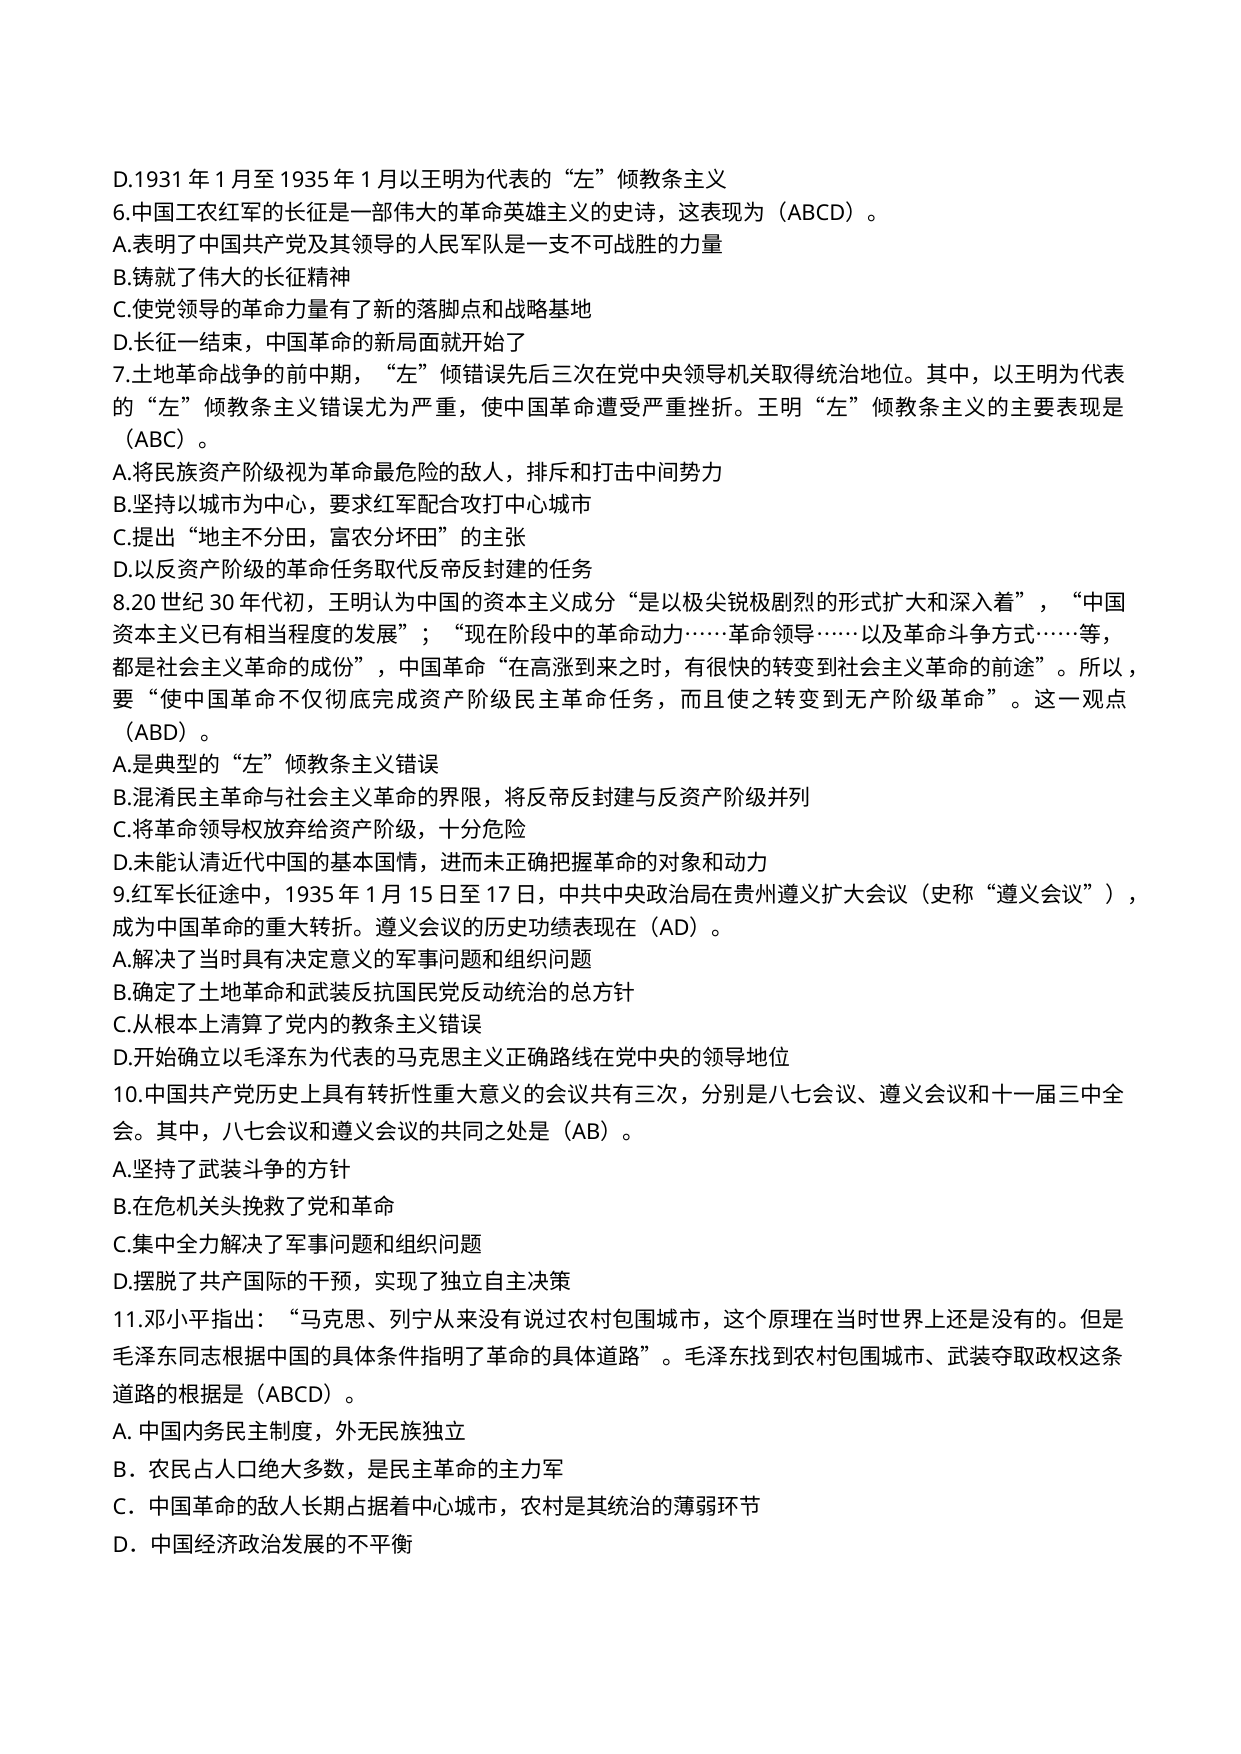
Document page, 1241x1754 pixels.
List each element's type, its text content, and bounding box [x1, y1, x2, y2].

text 6.中国工农红军的长征是一部伟大的革命英雄主义的史诗，这表现为（ABCD）。 [112, 194, 1128, 227]
text B.在危机关头挽救了党和革命 [112, 1184, 1128, 1222]
text D.长征一结束，中国革命的新局面就开始了 [112, 324, 1128, 357]
text B.铸就了伟大的长征精神 [112, 259, 1128, 292]
text D.1931年1月至1935年1月以王明为代表的“左”倾教条主义 [112, 162, 1128, 194]
text A.坚持了武装斗争的方针 [112, 1147, 1128, 1184]
text A. 中国内务民主制度，外无民族独立 [112, 1409, 1128, 1447]
text B.混淆民主革命与社会主义革命的界限，将反帝反封建与反资产阶级并列 [112, 779, 1128, 812]
text A.解决了当时具有决定意义的军事问题和组织问题 [112, 942, 1128, 974]
text C.提出“地主不分田，富农分坏田”的主张 [112, 519, 1128, 552]
text B.确定了土地革命和武装反抗国民党反动统治的总方针 [112, 974, 1128, 1007]
text 9.红军长征途中，1935年1月15日至17日，中共中央政治局在贵州遵义扩大会议（史称“遵义会议”），成为中国革命的重大转折。遵义会议的历史功绩表现在（AD）。 [112, 877, 1128, 942]
text 8.20世纪30年代初，王明认为中国的资本主义成分“是以极尖锐极剧烈的形式扩大和深入着”，“中国资本主义已有相当程度的发展”；“现在阶段中的革命动力……革命领导……以及革命斗争方式……等，都是社会主义革命的成份”，中国革命“在高涨到来之时，有很快的转变到社会主义革命的前途”。所以，要“使中国革命不仅彻底完成资产阶级民主革命任务，而且使之转变到无产阶级革命”。这一观点（ABD）。 [112, 584, 1128, 747]
text D.开始确立以毛泽东为代表的马克思主义正确路线在党中央的领导地位 [112, 1039, 1128, 1072]
text B．农民占人口绝大多数，是民主革命的主力军 [112, 1447, 1128, 1484]
text 7.土地革命战争的前中期，“左”倾错误先后三次在党中央领导机关取得统治地位。其中，以王明为代表的“左”倾教条主义错误尤为严重，使中国革命遭受严重挫折。王明“左”倾教条主义的主要表现是（ABC）。 [112, 357, 1128, 454]
text C.从根本上清算了党内的教条主义错误 [112, 1007, 1128, 1039]
text 10.中国共产党历史上具有转折性重大意义的会议共有三次，分别是八七会议、遵义会议和十一届三中全会。其中，八七会议和遵义会议的共同之处是（AB）。 [112, 1072, 1128, 1147]
text B.坚持以城市为中心，要求红军配合攻打中心城市 [112, 487, 1128, 519]
text 11.邓小平指出：“马克思、列宁从来没有说过农村包围城市，这个原理在当时世界上还是没有的。但是毛泽东同志根据中国的具体条件指明了革命的具体道路”。毛泽东找到农村包围城市、武装夺取政权这条道路的根据是（ABCD）。 [112, 1297, 1128, 1409]
text D.未能认清近代中国的基本国情，进而未正确把握革命的对象和动力 [112, 844, 1128, 877]
text D.摆脱了共产国际的干预，实现了独立自主决策 [112, 1259, 1128, 1297]
text A.将民族资产阶级视为革命最危险的敌人，排斥和打击中间势力 [112, 454, 1128, 487]
text D.以反资产阶级的革命任务取代反帝反封建的任务 [112, 552, 1128, 584]
text A.是典型的“左”倾教条主义错误 [112, 747, 1128, 779]
text C.集中全力解决了军事问题和组织问题 [112, 1222, 1128, 1259]
text D．中国经济政治发展的不平衡 [112, 1522, 1128, 1559]
text C．中国革命的敌人长期占据着中心城市，农村是其统治的薄弱环节 [112, 1484, 1128, 1522]
text A.表明了中国共产党及其领导的人民军队是一支不可战胜的力量 [112, 227, 1128, 259]
text C.将革命领导权放弃给资产阶级，十分危险 [112, 812, 1128, 844]
text C.使党领导的革命力量有了新的落脚点和战略基地 [112, 292, 1128, 324]
